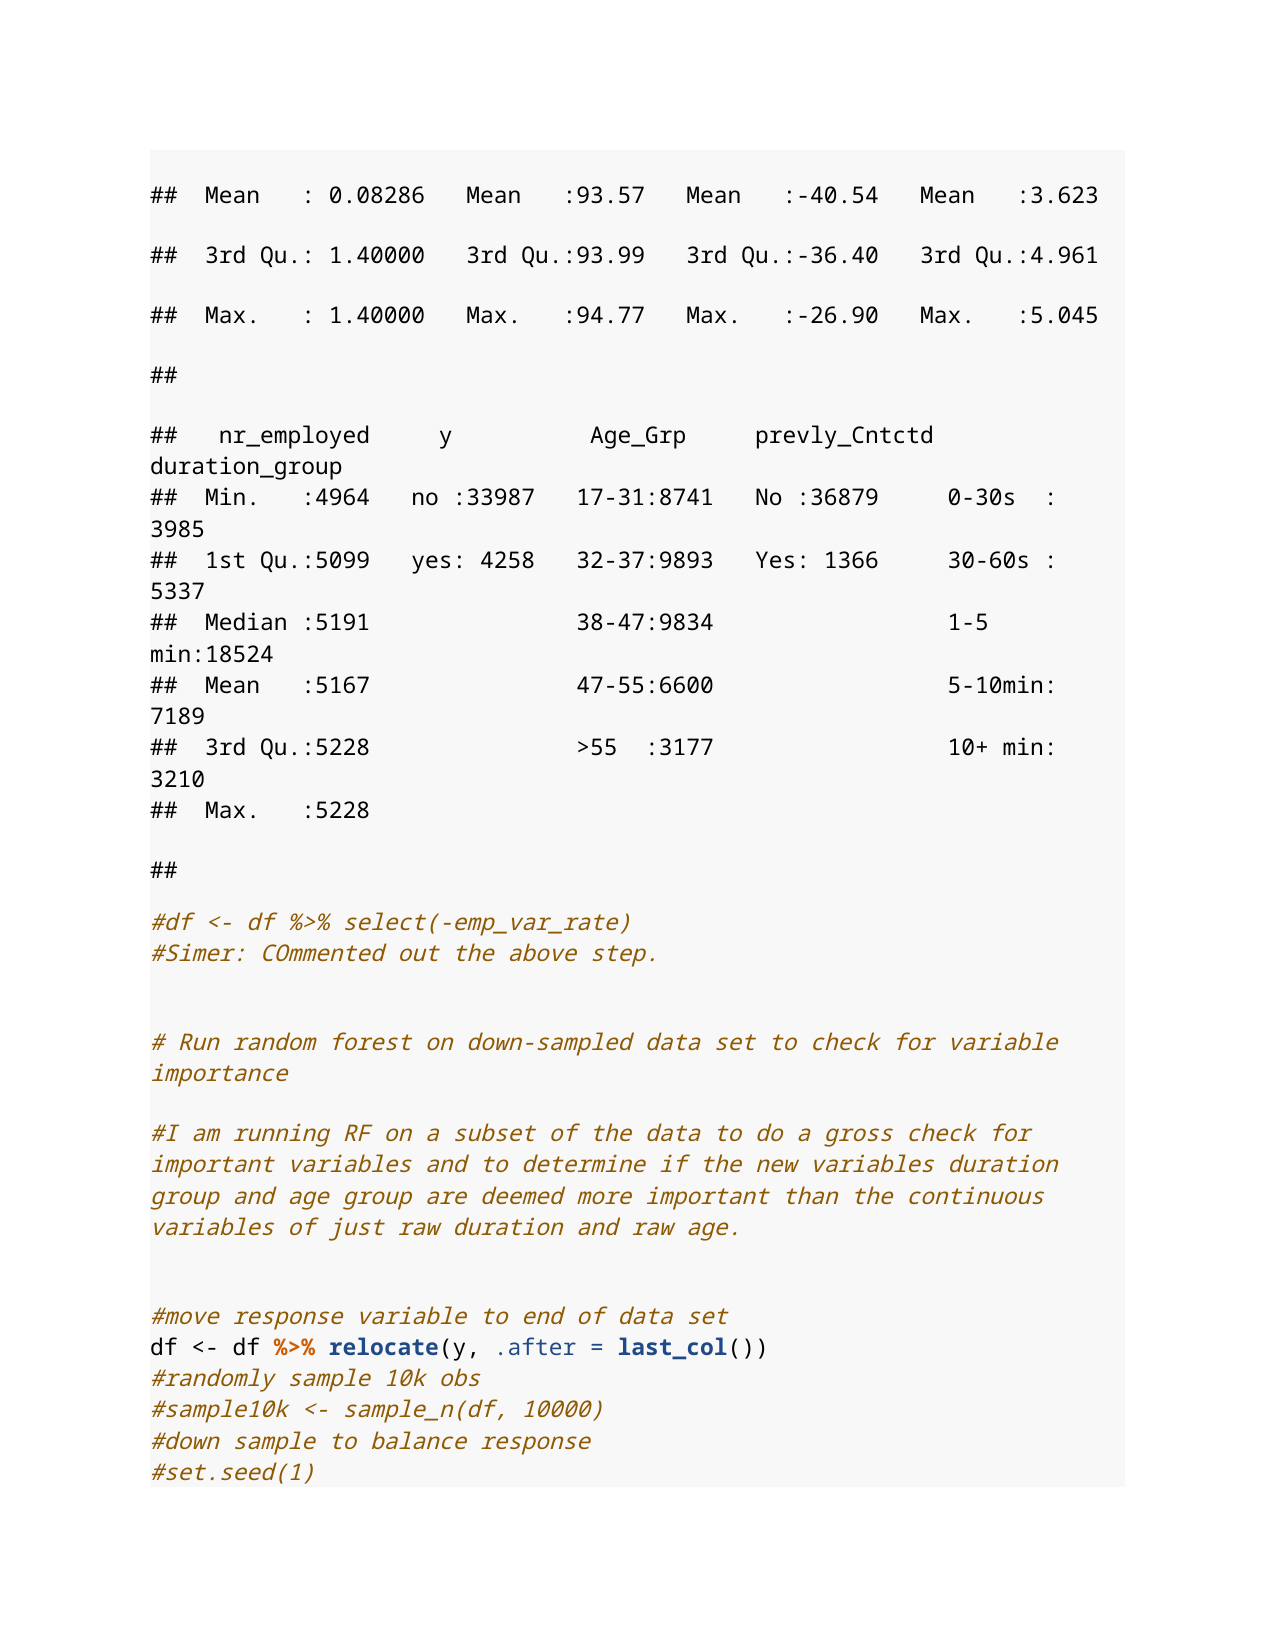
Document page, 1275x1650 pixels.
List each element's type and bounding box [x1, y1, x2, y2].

text [150, 150, 1125, 885]
text [150, 906, 1125, 1487]
